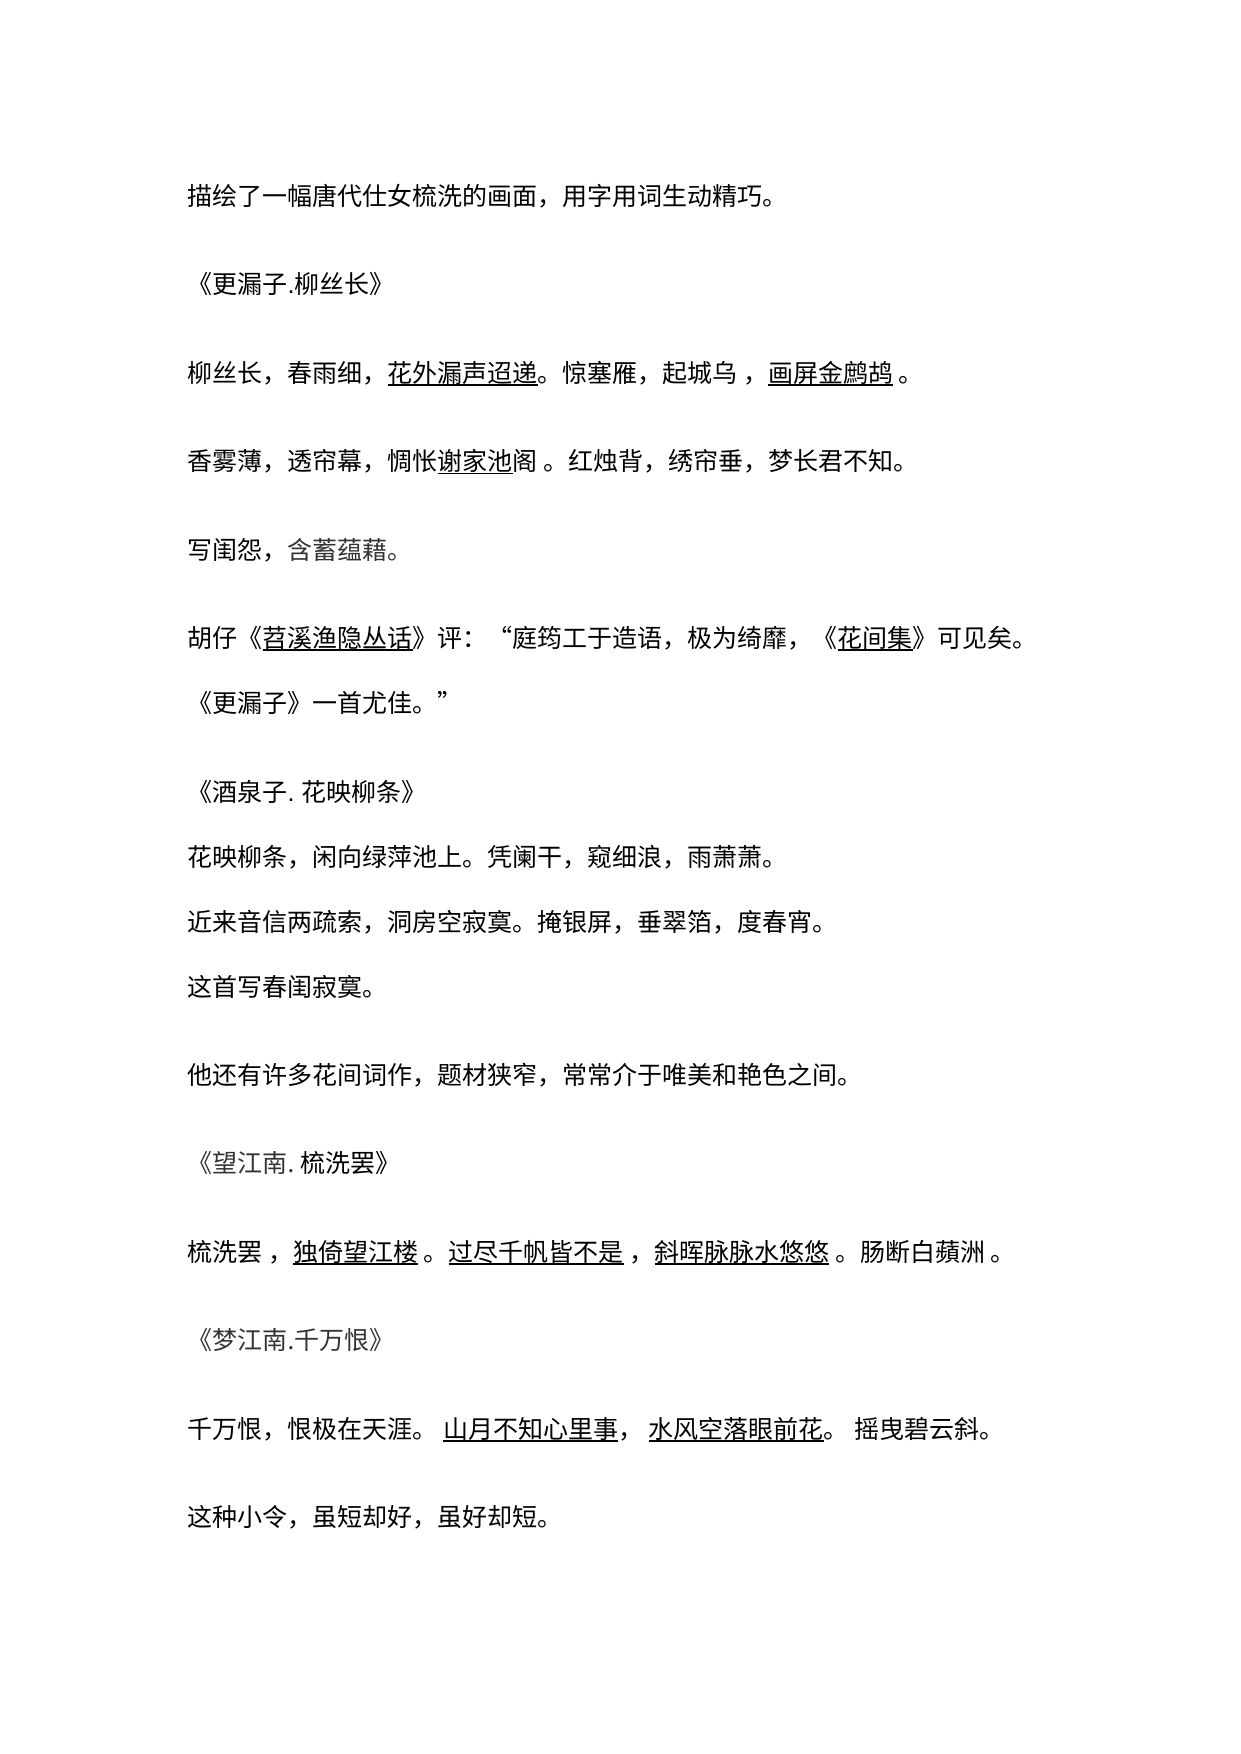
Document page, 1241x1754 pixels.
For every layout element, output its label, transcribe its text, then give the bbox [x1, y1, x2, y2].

text 写闺怨，含蓄蕴藉。 [187, 516, 1053, 581]
text 千万恨，恨极在天涯。 山月不知心里事， 水风空落眼前花。 摇曳碧云斜。 [187, 1395, 1053, 1460]
text 柳丝长，春雨细，花外漏声迢递。惊塞雁，起城乌 ，画屏金鹧鸪 。 [187, 339, 1053, 404]
text 《更漏子.柳丝长》 [187, 250, 1053, 315]
text 这首写春闺寂寞。 [187, 953, 1053, 1018]
text 描绘了一幅唐代仕女梳洗的画面，用字用词生动精巧。 [187, 162, 1053, 227]
text 胡仔《苕溪渔隐丛话》评：“庭筠工于造语，极为绮靡，《花间集》可见矣。《更漏子》一首尤佳。” [187, 604, 1053, 734]
text 《酒泉子. 花映柳条》 [187, 758, 1053, 823]
text 梳洗罢 ，独倚望江楼 。过尽千帆皆不是 ，斜晖脉脉水悠悠 。肠断白蘋洲 。 [187, 1218, 1053, 1283]
text 这种小令，虽短却好，虽好却短。 [187, 1483, 1053, 1548]
text 香雾薄，透帘幕，惆怅谢家池阁 。红烛背，绣帘垂，梦长君不知。 [187, 427, 1053, 492]
text 《望江南. 梳洗罢》 [187, 1129, 1053, 1194]
text 他还有许多花间词作，题材狭窄，常常介于唯美和艳色之间。 [187, 1041, 1053, 1106]
text 近来音信两疏索，洞房空寂寞。掩银屏，垂翠箔，度春宵。 [187, 888, 1053, 953]
text 花映柳条，闲向绿萍池上。凭阑干，窥细浪，雨萧萧。 [187, 823, 1053, 888]
text 《梦江南.千万恨》 [187, 1306, 1053, 1371]
